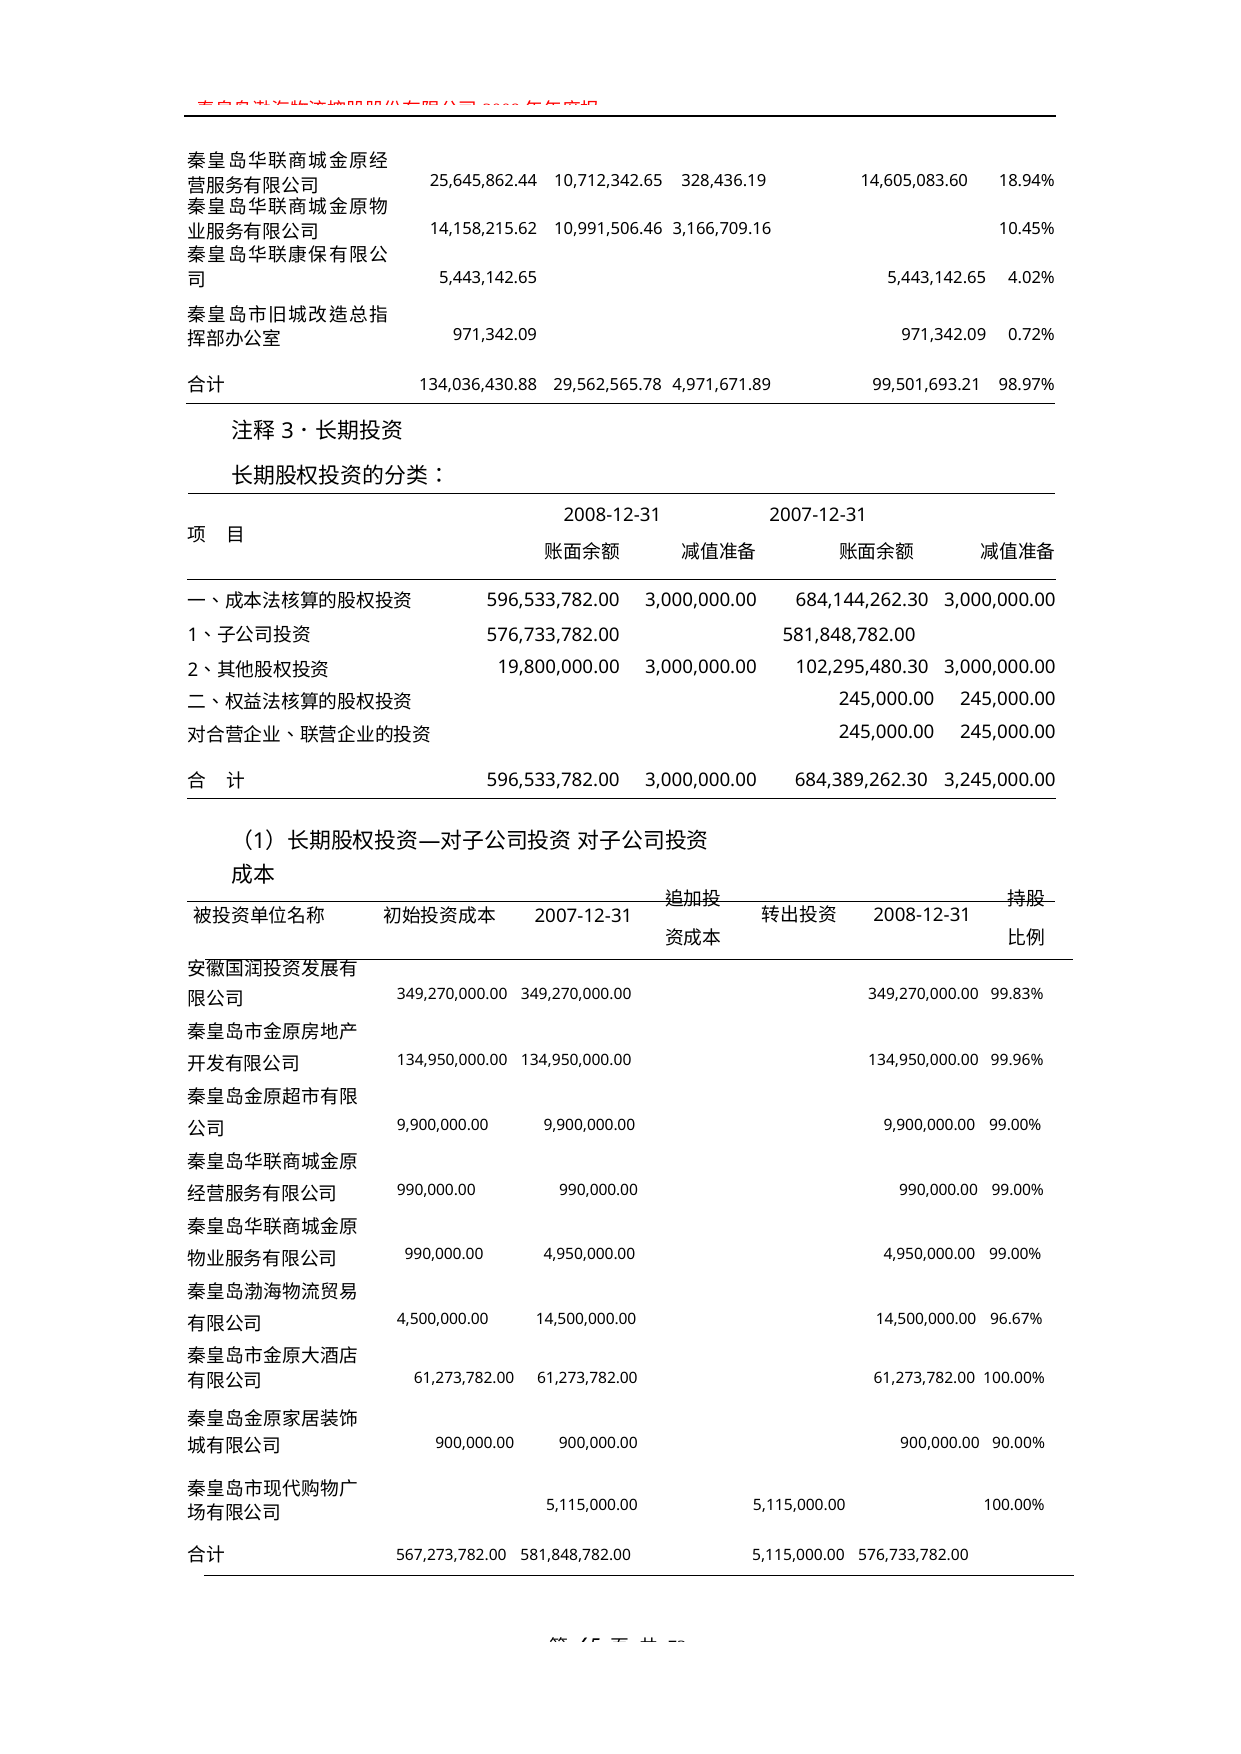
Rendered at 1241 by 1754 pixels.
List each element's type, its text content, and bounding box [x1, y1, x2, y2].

text 长期股权投资的分类： [231, 457, 461, 490]
text 秦皇岛华联商城金原 [187, 1148, 1069, 1174]
text 限公司 349,270,000.00 349,270,000.00 349,270,000.00 99.83% [187, 979, 1069, 1005]
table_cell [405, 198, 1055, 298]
text 开发有限公司 134,950,000.00 134,950,000.00 134,950,000.00 99.96% [187, 1044, 1069, 1070]
text （1）长期股权投资—对子公司投资 对子公司投资成本 [231, 825, 721, 889]
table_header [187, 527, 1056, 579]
text 经营服务有限公司 990,000.00 990,000.00 990,000.00 99.00% [187, 1174, 1069, 1200]
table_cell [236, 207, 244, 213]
text 有限公司 4,500,000.00 14,500,000.00 14,500,000.00 96.67% [187, 1304, 1069, 1330]
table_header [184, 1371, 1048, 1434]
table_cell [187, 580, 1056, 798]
text 安徽国润投资发展有 [187, 960, 1069, 979]
text 转出投资 2008-12-31 持股 [741, 896, 1045, 928]
text 秦皇岛华联商城金原 [187, 1213, 1069, 1239]
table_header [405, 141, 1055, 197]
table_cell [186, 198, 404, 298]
text 秦皇岛市金原房地产 [187, 1018, 1069, 1044]
text 被投资单位名称 初始投资成本 2007-12-31 追加投 [173, 897, 721, 929]
text 资成本 [173, 929, 721, 949]
text 注释 3．长期投资 [231, 412, 1069, 444]
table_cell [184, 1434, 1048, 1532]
text 秦皇岛市金原大酒店 [187, 1343, 1069, 1368]
text 比例 [741, 928, 1045, 948]
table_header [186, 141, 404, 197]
text 公司 9,900,000.00 9,900,000.00 9,900,000.00 99.00% [187, 1109, 1069, 1135]
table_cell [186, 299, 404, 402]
text 合计 567,273,782.00 581,848,782.00 5,115,000.00 576,733,782.00 [187, 1542, 1069, 1567]
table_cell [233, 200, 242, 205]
text 物业服务有限公司 990,000.00 4,950,000.00 4,950,000.00 99.00% [187, 1239, 1069, 1265]
text 秦皇岛渤海物流贸易 [187, 1278, 1069, 1304]
text 秦皇岛金原超市有限 [187, 1083, 1069, 1109]
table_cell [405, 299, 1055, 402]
text 2008-12-31 2007-12-31 [563, 501, 1069, 527]
